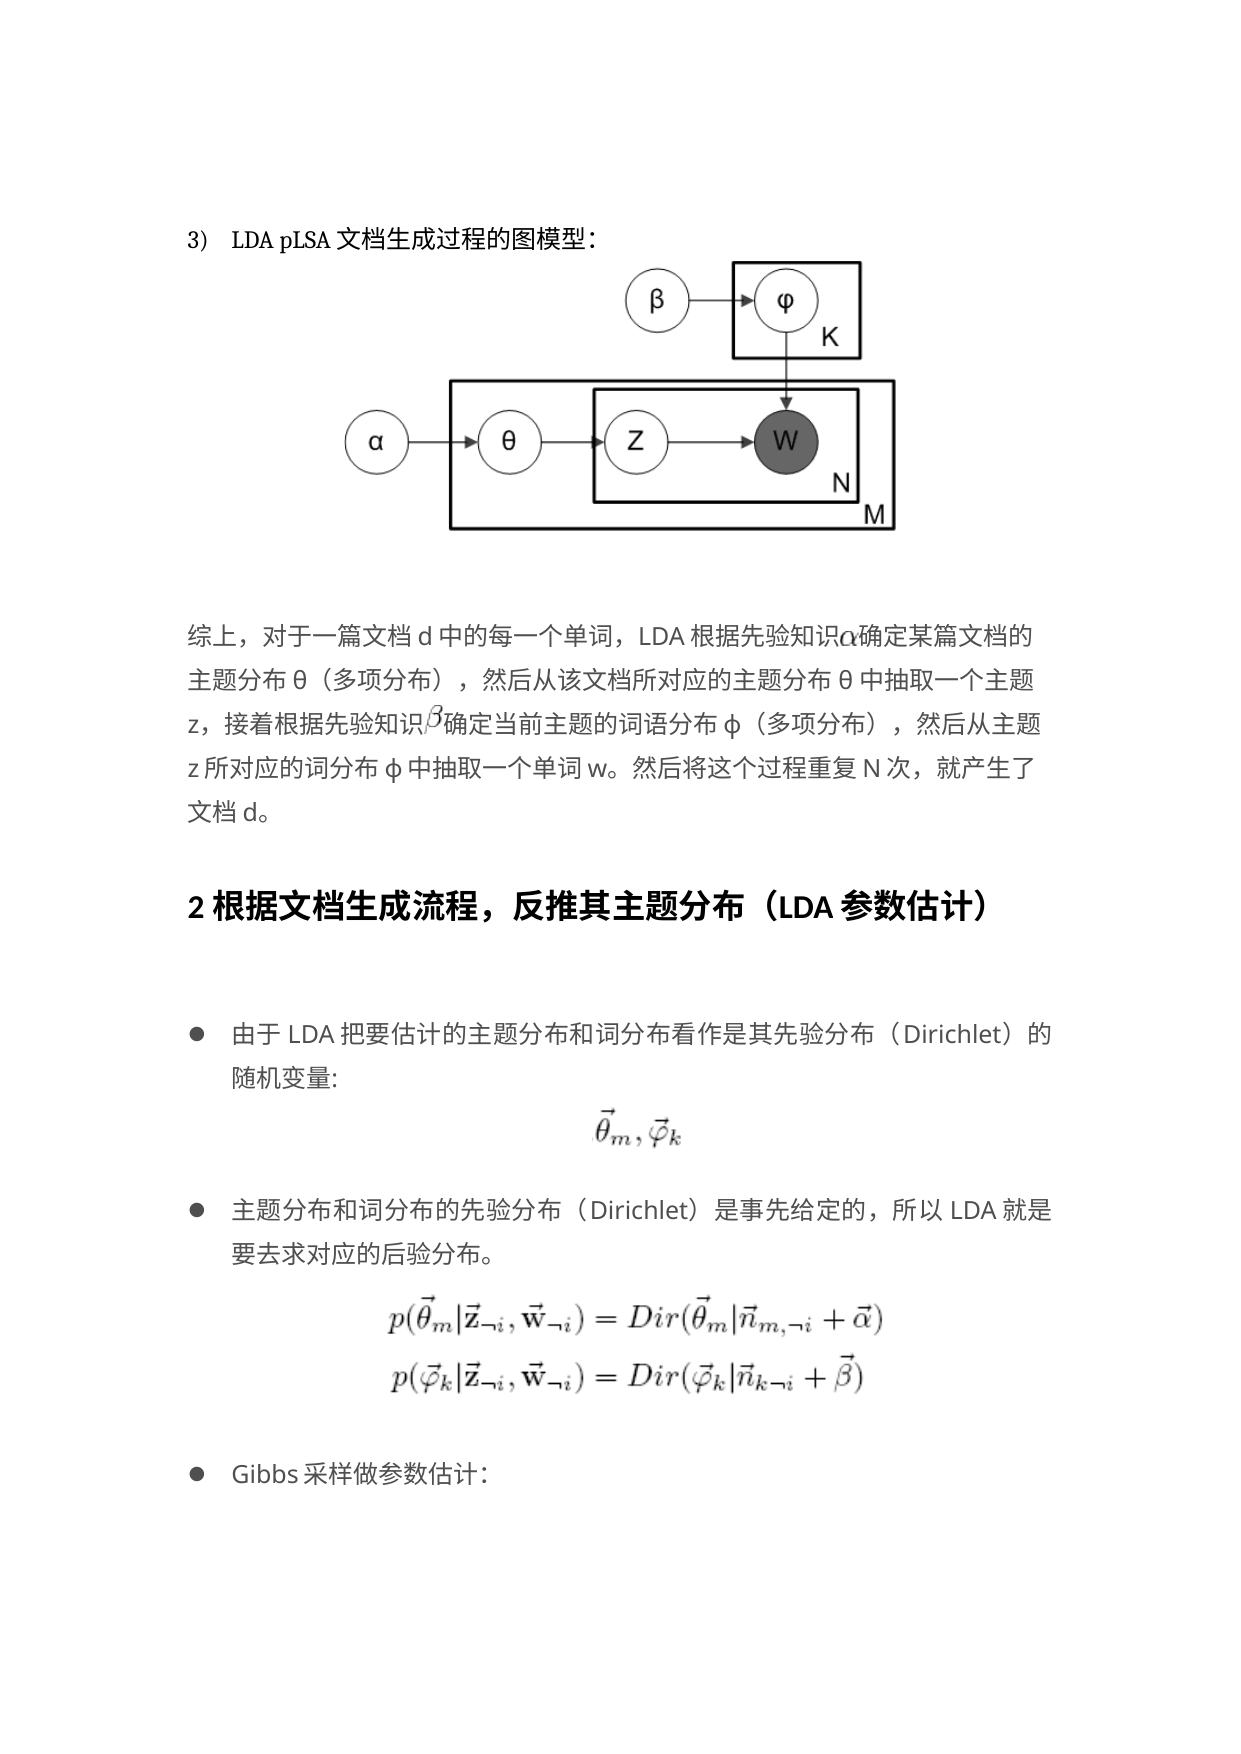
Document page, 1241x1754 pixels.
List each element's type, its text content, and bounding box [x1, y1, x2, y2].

picture [424, 705, 443, 734]
picture [344, 260, 896, 533]
text 综上，对于一篇文档d中的每一个单词，LDA根据先验知识确定某篇文档的主题分布θ（多项分布），然后从该文档所对应的主题分布 θ 中抽取一个主题z，接着根据先验知识确定当前主题的词语分布ϕ（多项分布），然后从主题z所对应的词分布ϕ中抽取一个单词w。然后将这个过程重复N次，就产生了文档d。 [187, 613, 1053, 833]
list Gibbs采样做参数估计： [187, 1451, 1053, 1495]
subtitle 2 根据文档生成流程，反推其主题分布（LDA参数估计） [187, 860, 1053, 948]
picture [839, 631, 859, 646]
list 主题分布和词分布的先验分布（Dirichlet）是事先给定的，所以LDA就是要去求对应的后验分布。 [187, 1187, 1053, 1275]
picture [380, 1274, 904, 1413]
list LDA pLSA文档生成过程的图模型： [187, 216, 1053, 260]
list 由于LDA把要估计的主题分布和词分布看作是其先验分布（Dirichlet）的随机变量: [187, 1010, 1053, 1098]
picture [592, 1098, 692, 1158]
